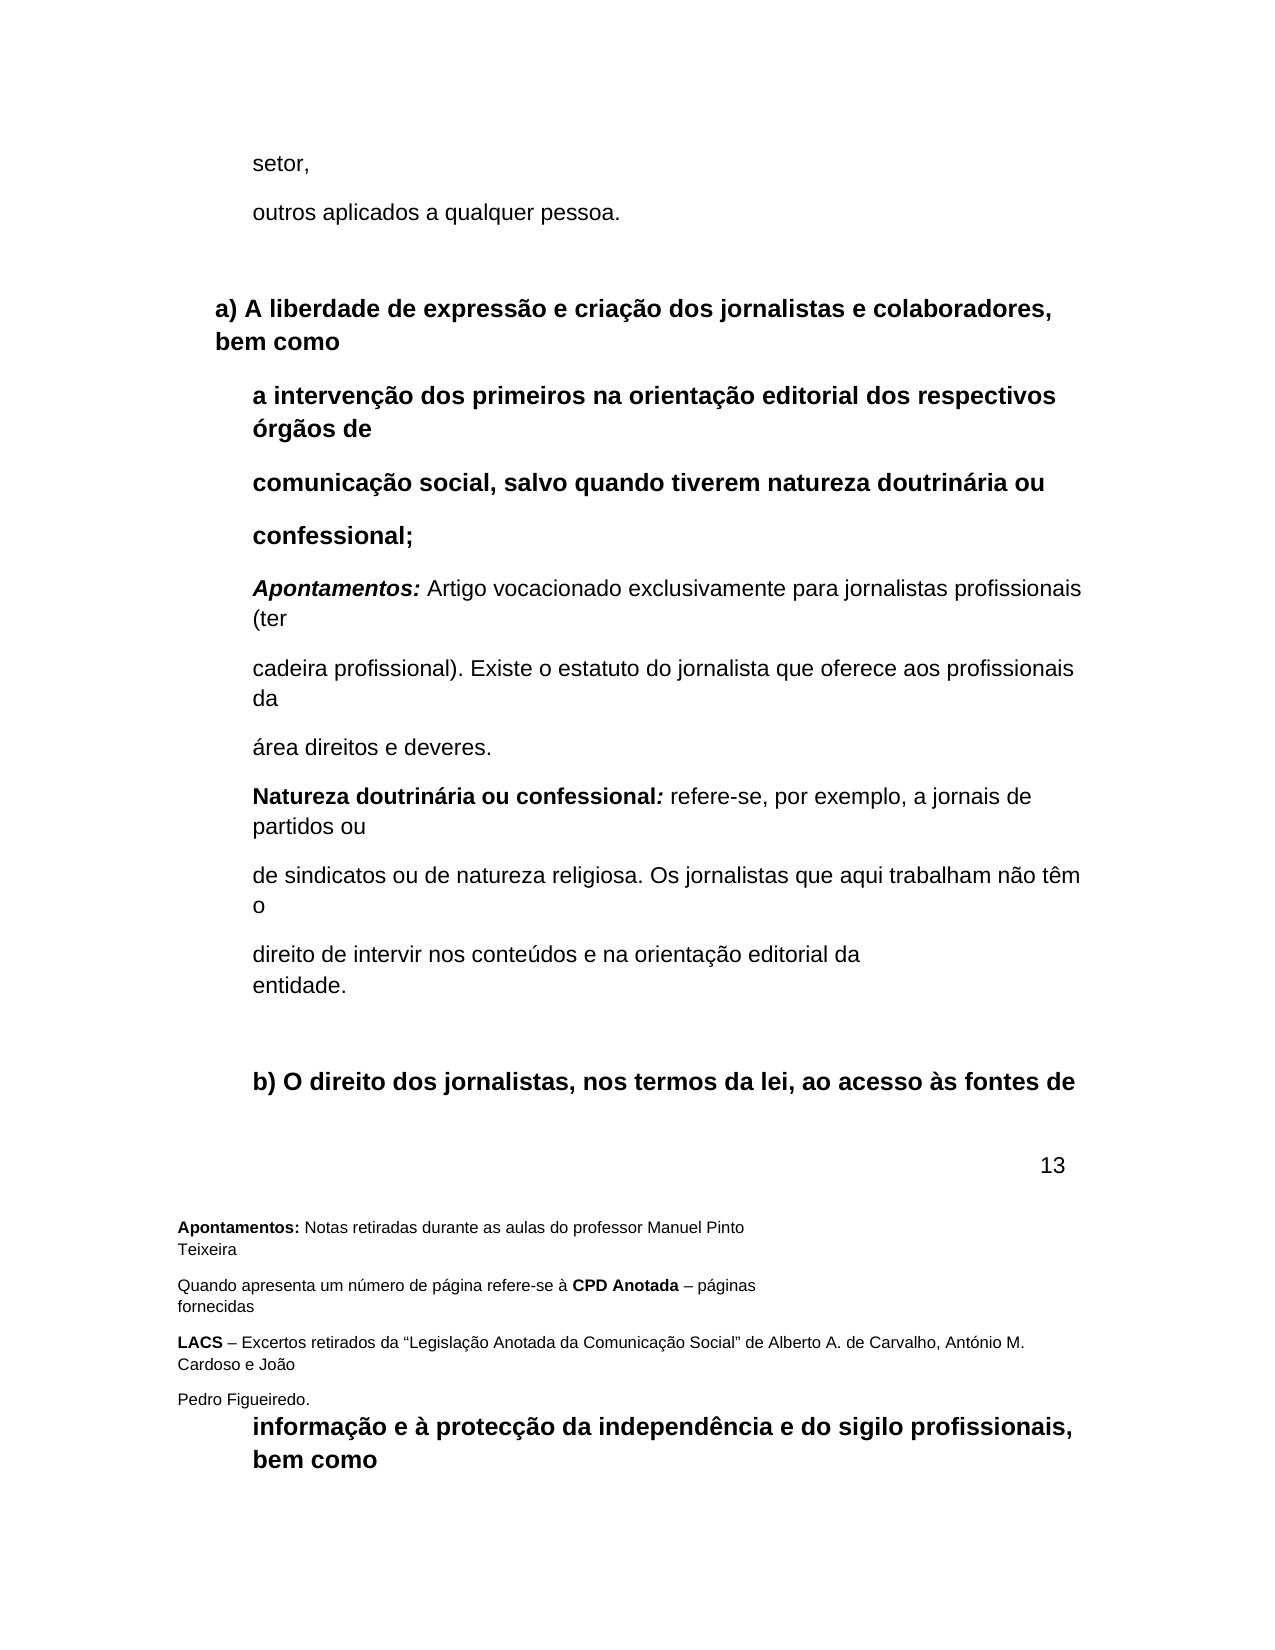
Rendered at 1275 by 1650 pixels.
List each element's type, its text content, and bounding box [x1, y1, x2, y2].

text LACS – Excertos retirados da “Legislação Anotada da Comunicação Social” de Alberto A. de Carvalho, António M. Cardoso e João [177, 1333, 1079, 1374]
text 13 [1040, 1152, 1098, 1179]
text Quando apresenta um número de página refere-se à CPD Anotada – páginas fornecidas [177, 1275, 806, 1316]
text área direitos e deveres. [252, 734, 506, 760]
text Pedro Figueiredo. [177, 1390, 332, 1409]
text a intervenção dos primeiros na orientação editorial dos respectivos órgãos de [252, 381, 1098, 443]
text Apontamentos: Artigo vocacionado exclusivamente para jornalistas profissionais (ter [252, 575, 1098, 632]
text confessional; [252, 521, 423, 550]
text Apontamentos: Notas retiradas durante as aulas do professor Manuel Pinto Teixeira [177, 1218, 784, 1259]
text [252, 150, 1098, 176]
text a) A liberdade de expressão e criação dos jornalistas e colaboradores, bem como [215, 294, 1097, 356]
text outros aplicados a qualquer pessoa. [252, 199, 622, 226]
text de sindicatos ou de natureza religiosa. Os jornalistas que aqui trabalham não têm o [252, 862, 1097, 918]
text cadeira profissional). Existe o estatuto do jornalista que oferece aos profissionais da [252, 654, 1098, 711]
text b) O direito dos jornalistas, nos termos da lei, ao acesso às fontes de [252, 1067, 1097, 1096]
text informação e à protecção da independência e do sigilo profissionais, bem como [252, 1412, 1097, 1474]
text comunicação social, salvo quando tiverem natureza doutrinária ou [252, 468, 1097, 497]
text Natureza doutrinária ou confessional: refere-se, por exemplo, a jornais de partidos ou [252, 783, 1098, 840]
text direito de intervir nos conteúdos e na orientação editorial da entidade. [252, 941, 948, 998]
